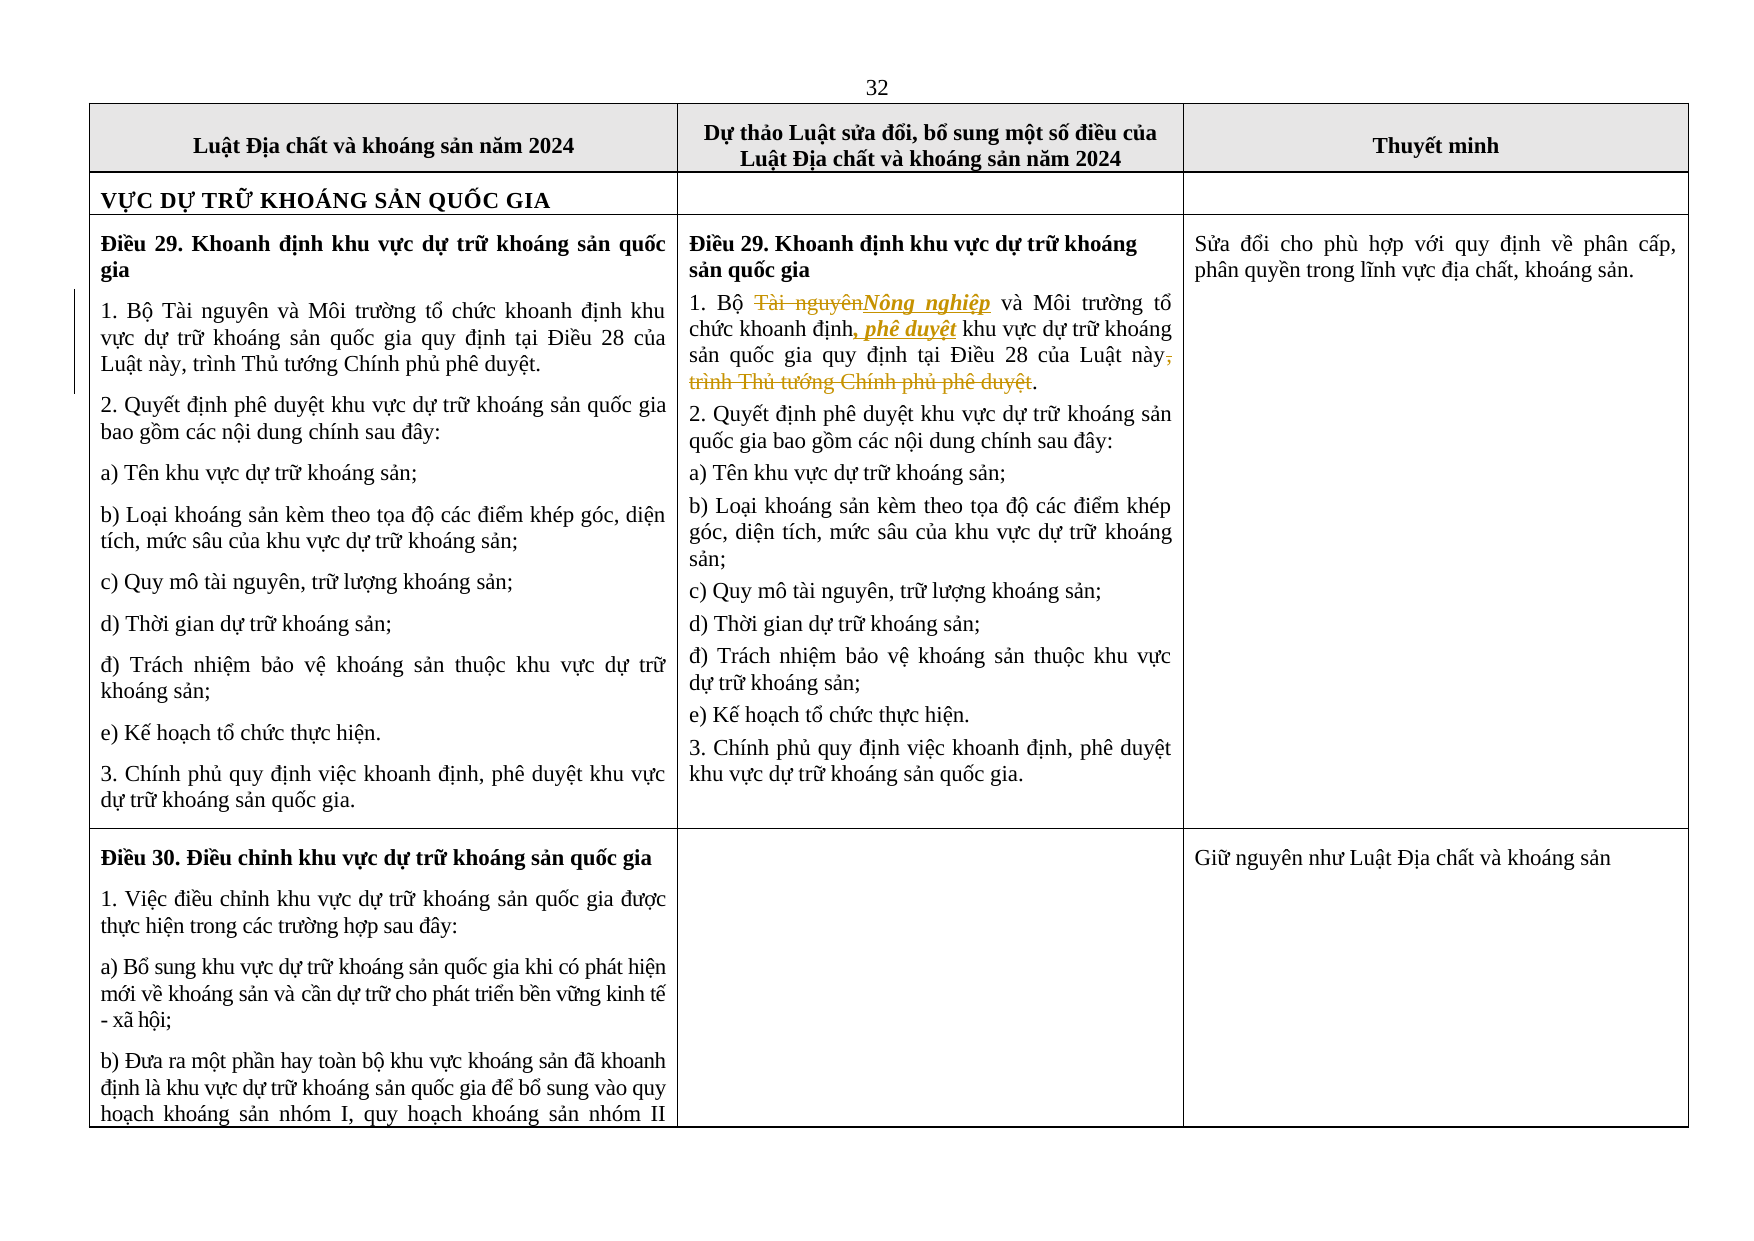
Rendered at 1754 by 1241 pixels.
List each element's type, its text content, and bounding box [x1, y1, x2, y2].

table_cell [90, 173, 677, 214]
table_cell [1184, 829, 1688, 1126]
table_header Thuyết minh [1184, 104, 1688, 171]
table_header Dự thảo Luật sửa đổi, bổ sung một số điều của Luật Địa chất và khoáng sản năm 2024 [678, 104, 1183, 171]
table_cell Sửa đổi cho phù hợp với quy định về phân cấp, phân quyền trong lĩnh vực địa chất, khoáng sản. [1184, 215, 1688, 828]
table_cell [1184, 173, 1688, 214]
table_cell [678, 173, 1183, 214]
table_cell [90, 829, 677, 1126]
table_header Luật Địa chất và khoáng sản năm 2024 [90, 104, 677, 171]
table_cell [678, 829, 1183, 1126]
table_cell Điều 29. Khoanh định khu vực dự trữ khoáng sản quốc gia 1. Bộ Tài nguyên và Môi trường tổ chức khoanh định khu vực dự trữ khoáng sản quốc gia quy định tại Điều 28 của Luật này, trình Thủ tướng Chính phủ phê duyệt. 2. Quyết định phê duyệt khu vực dự trữ khoáng sản quốc gia bao gồm các nội dung chính sau đây: a) Tên khu vực dự trữ khoáng sản; b) Loại khoáng sản kèm theo tọa độ các điểm khép góc, diện tích, mức sâu của khu vực dự trữ khoáng sản; c) Quy mô tài nguyên, trữ lượng khoáng sản; d) Thời gian dự trữ khoáng sản; đ) Trách nhiệm bảo vệ khoáng sản thuộc khu vực dự trữ khoáng sản; e) Kế hoạch tổ chức thực hiện. 3. Chính phủ quy định việc khoanh định, phê duyệt khu vực dự trữ khoáng sản quốc gia. [90, 215, 677, 828]
table_cell Điều 29. Khoanh định khu vực dự trữ khoáng sản quốc gia 1. Bộ và Môi trường tổ chức khoanh định khu vực dự trữ khoáng sản quốc gia quy định tại Điều 28 của Luật này. 2. Quyết định phê duyệt khu vực dự trữ khoáng sản quốc gia bao gồm các nội dung chính sau đây: a) Tên khu vực dự trữ khoáng sản; b) Loại khoáng sản kèm theo tọa độ các điểm khép góc, diện tích, mức sâu của khu vực dự trữ khoáng sản; c) Quy mô tài nguyên, trữ lượng khoáng sản; d) Thời gian dự trữ khoáng sản; đ) Trách nhiệm bảo vệ khoáng sản thuộc khu vực dự trữ khoáng sản; e) Kế hoạch tổ chức thực hiện. 3. Chính phủ quy định việc khoanh định, phê duyệt khu vực dự trữ khoáng sản quốc gia. [678, 215, 1183, 828]
